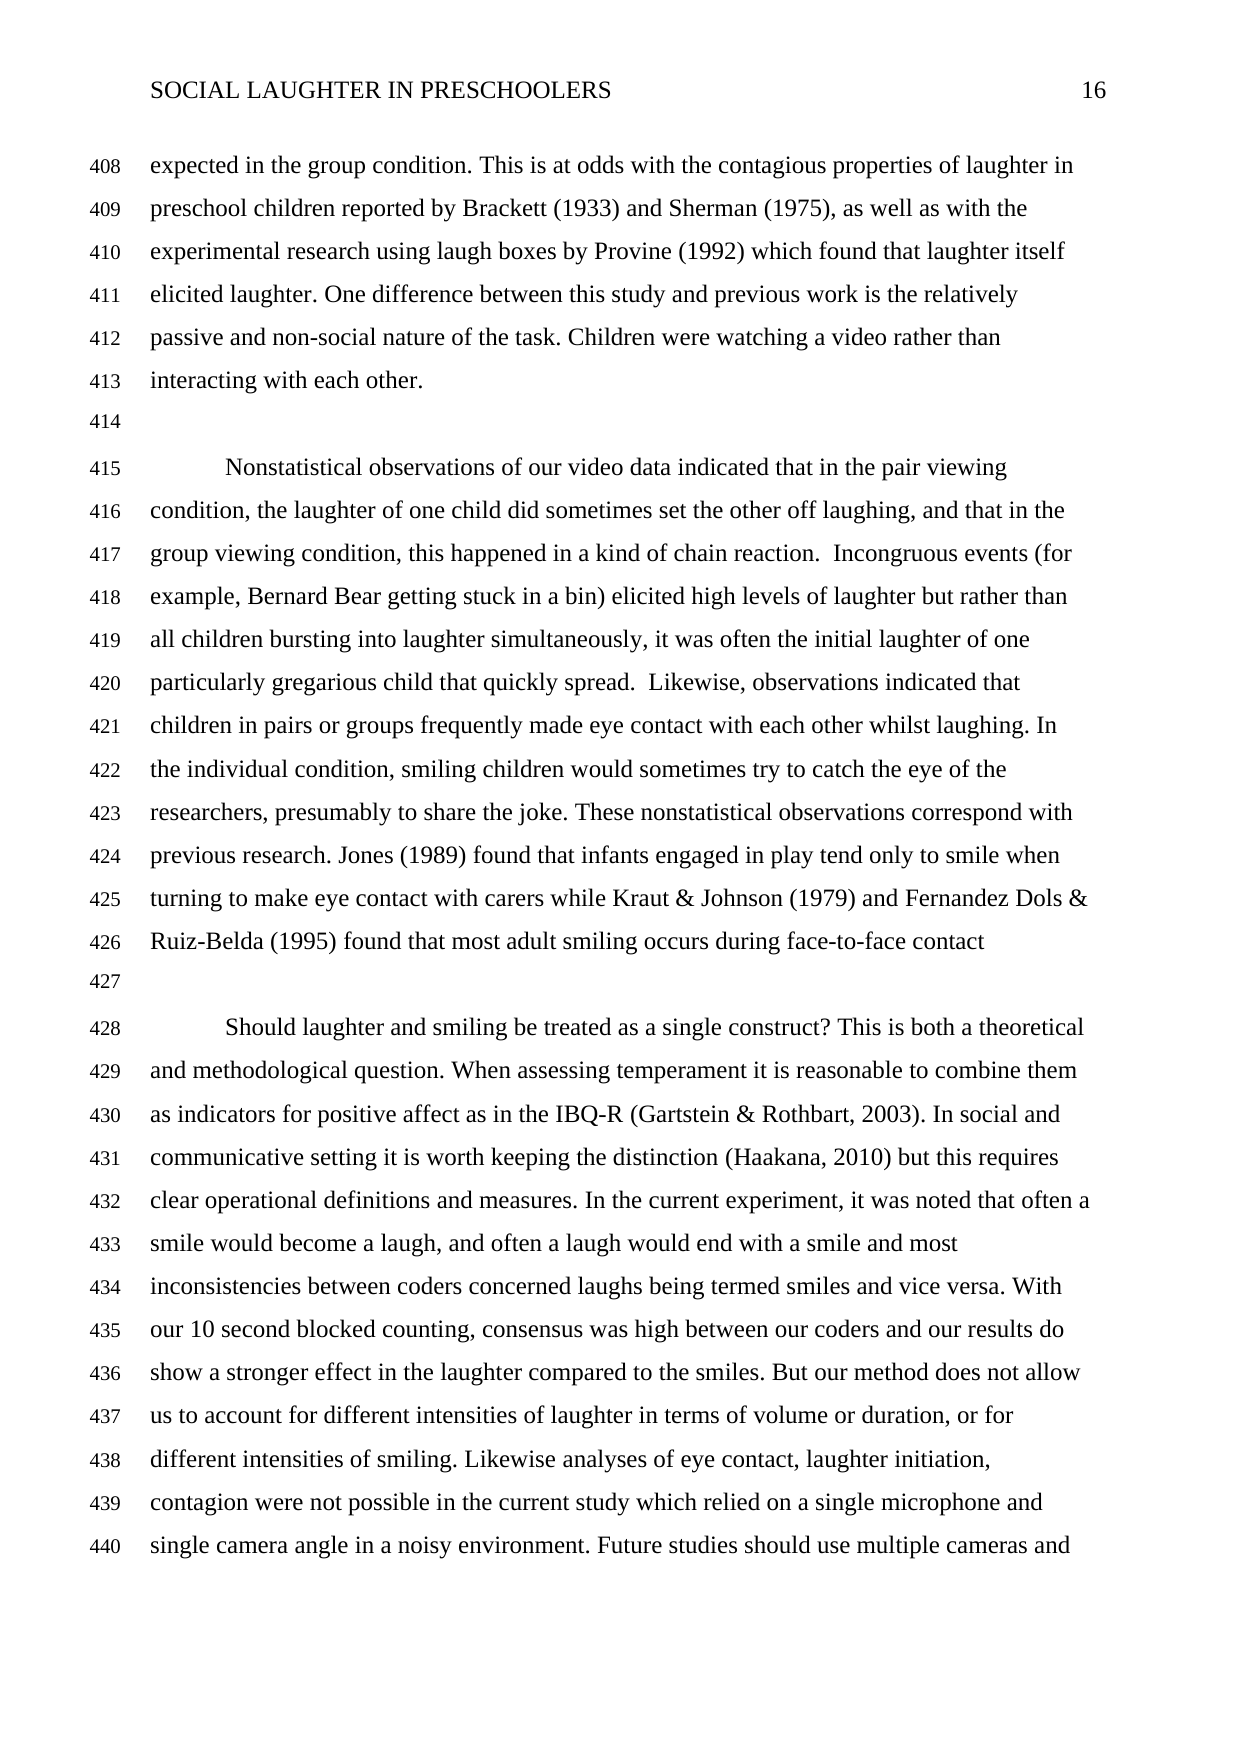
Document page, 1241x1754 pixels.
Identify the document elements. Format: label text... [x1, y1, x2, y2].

text Nonstatistical observations of our video data indicated that in the pair viewing condition, the laughter of one child did sometimes set the other off laughing, and that in the group viewing condition, this happened in a kind of chain reaction. Incongruous events (for example, Bernard Bear getting stuck in a bin) elicited high levels of laughter but rather than all children bursting into laughter simultaneously, it was often the initial laughter of one particularly gregarious child that quickly spread. Likewise, observations indicated that children in pairs or groups frequently made eye contact with each other whilst laughing. In the individual condition, smiling children would sometimes try to catch the eye of the researchers, presumably to share the joke. These nonstatistical observations correspond with previous research. Jones (1989) found that infants engaged in play tend only to smile when turning to make eye contact with carers while Kraut & Johnson (1979) and Fernandez Dols & Ruiz-Belda (1995) found that most adult smiling occurs during face-to-face contact [150, 452, 1090, 955]
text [150, 150, 1090, 394]
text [150, 1012, 1090, 1559]
